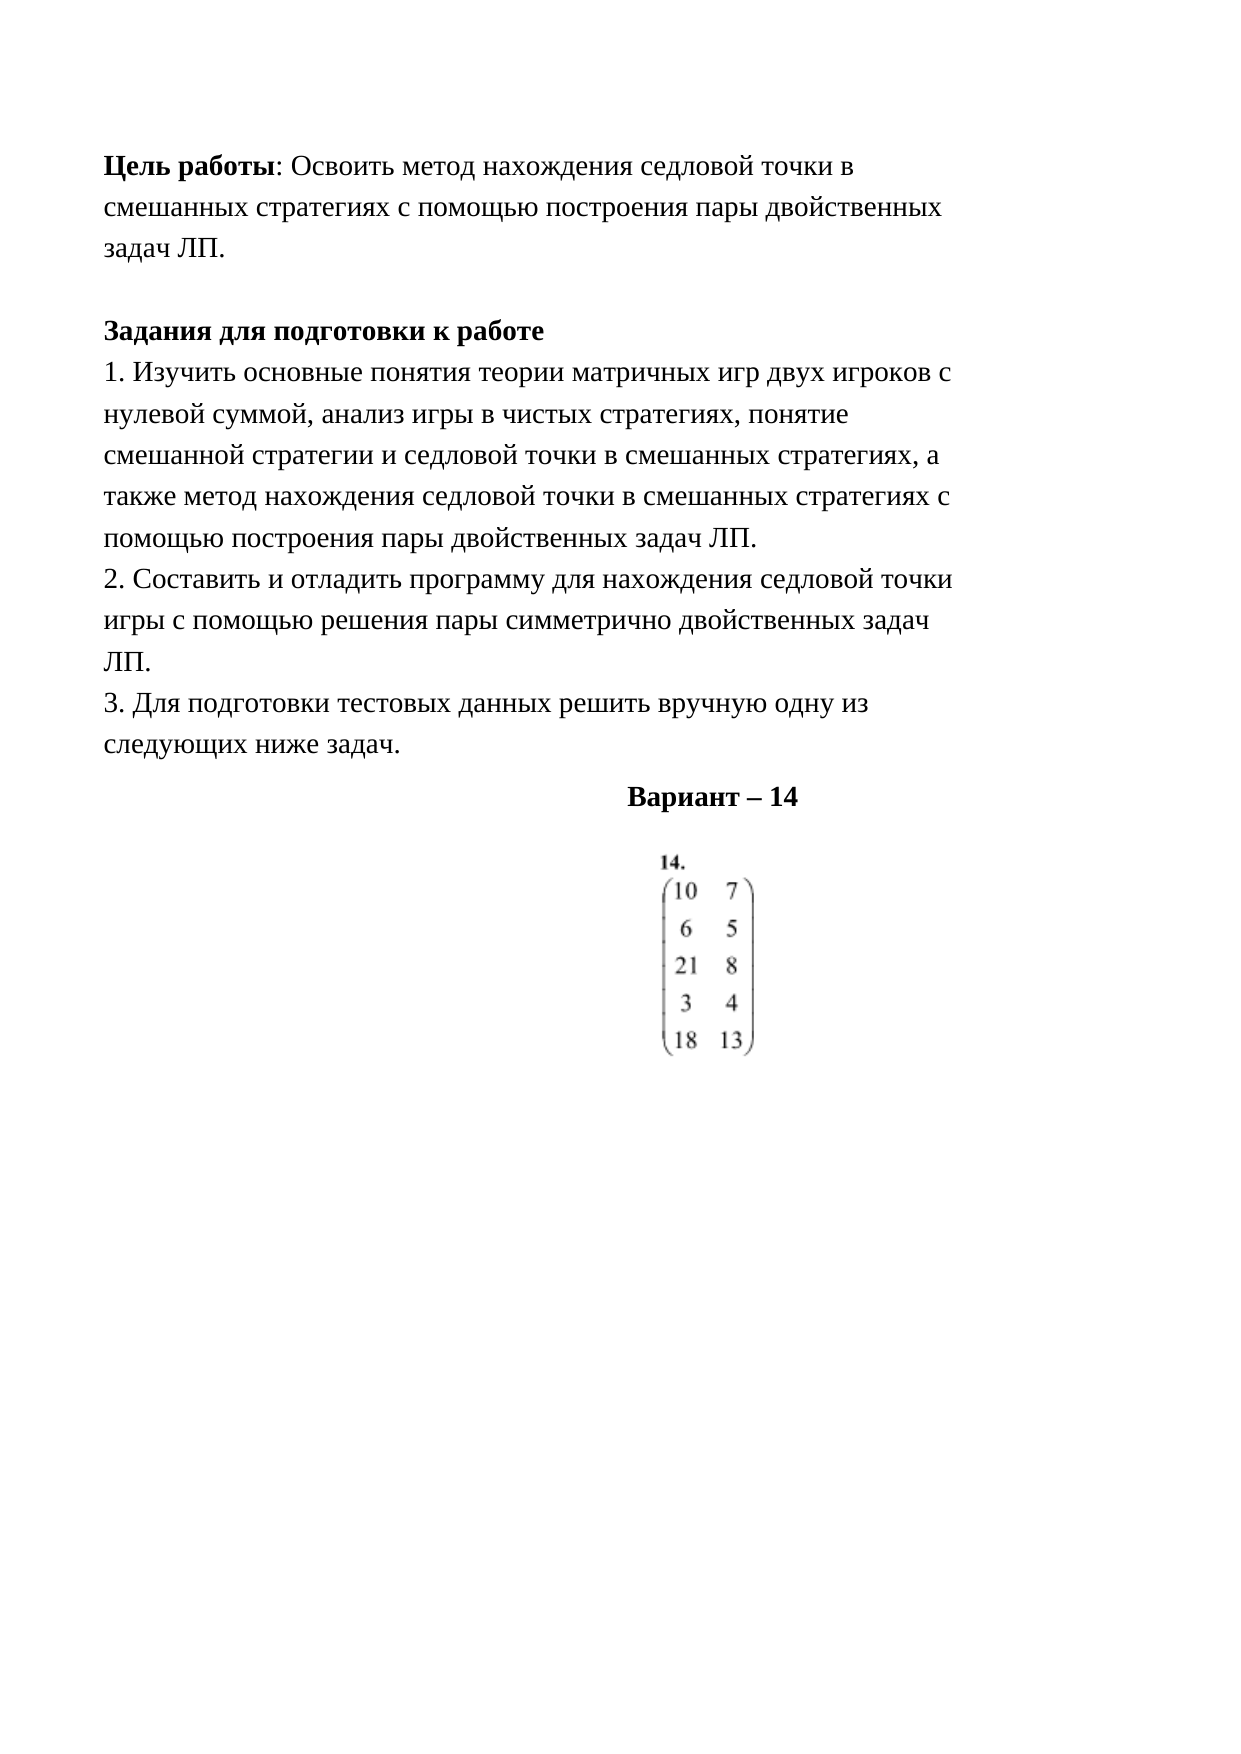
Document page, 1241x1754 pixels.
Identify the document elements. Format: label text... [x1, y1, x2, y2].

text 3. Для подготовки тестовых данных решить вручную одну из [103, 685, 1063, 719]
text задач ЛП. [103, 230, 1063, 264]
text смешанной стратегии и седловой точки в смешанных стратегиях, а [103, 437, 1063, 471]
text ЛП. [103, 644, 1063, 677]
text игры с помощью решения пары симметрично двойственных задач [103, 602, 1063, 636]
text Задания для подготовки к работе [103, 313, 1063, 347]
text следующих ниже задач. [103, 727, 1063, 760]
text 1. Изучить основные понятия теории матричных игр двух игроков с [103, 354, 1063, 388]
text нулевой суммой, анализ игры в чистых стратегиях, понятие [103, 396, 1063, 429]
text смешанных стратегиях с помощью построения пары двойственных [103, 189, 1063, 222]
text 2. Составить и отладить программу для нахождения седловой точки [103, 561, 1063, 595]
subtitle Вариант – 14 [261, 779, 1065, 813]
text помощью построения пары двойственных задач ЛП. [103, 520, 1063, 553]
picture [612, 845, 794, 1075]
text также метод нахождения седловой точки в смешанных стратегиях с [103, 478, 1063, 512]
text Цель работы: Освоить метод нахождения седловой точки в [103, 148, 1063, 181]
